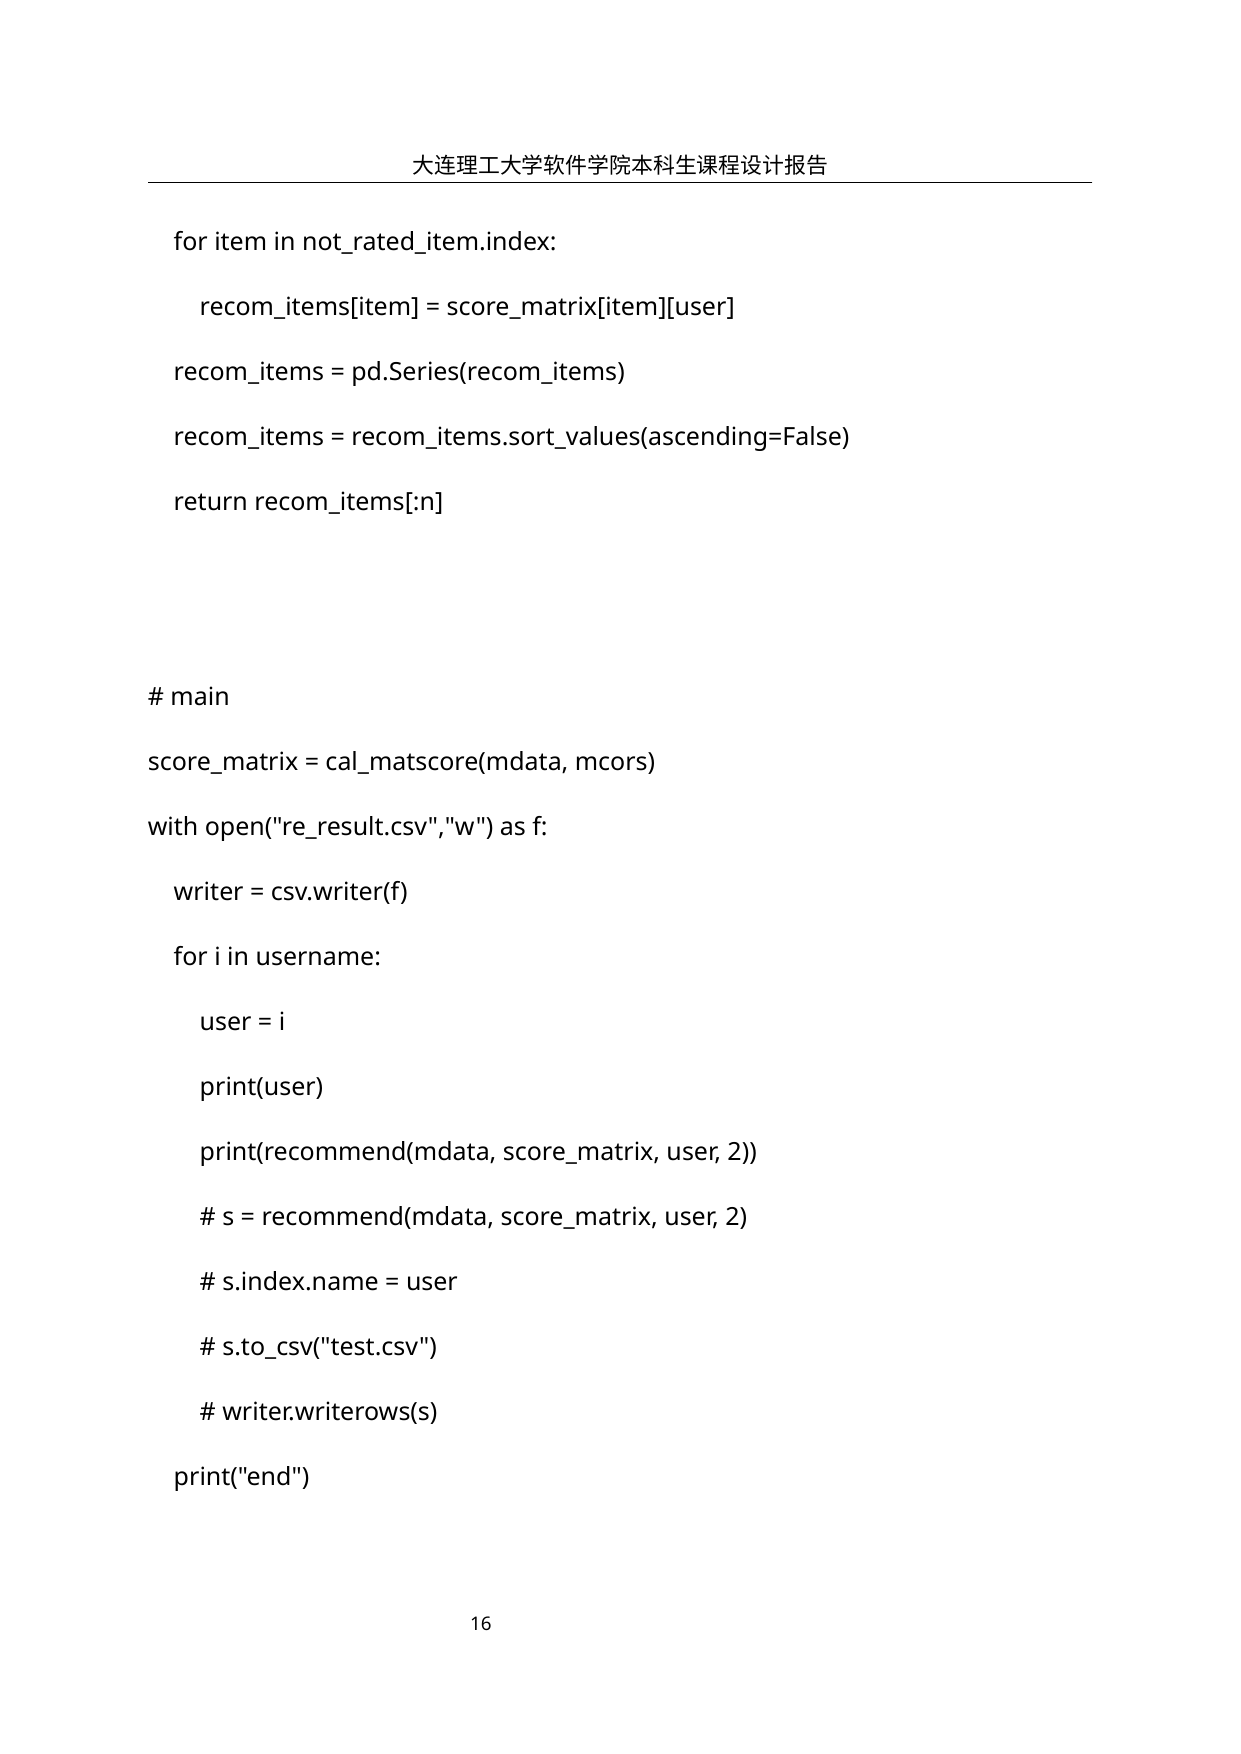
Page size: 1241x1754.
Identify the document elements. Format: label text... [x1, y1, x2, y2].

text print(user) [148, 1053, 1092, 1118]
text for i in username: [148, 923, 1092, 988]
text recom_items = pd.Series(recom_items) [148, 338, 1092, 403]
text recom_items = recom_items.sort_values(ascending=False) [148, 403, 1092, 468]
text # s.to_csv("test.csv") [148, 1313, 1092, 1378]
text recom_items[item] = score_matrix[item][user] [148, 273, 1092, 338]
text writer = csv.writer(f) [148, 858, 1092, 923]
text for item in not_rated_item.index: [148, 208, 1092, 273]
text print("end") [148, 1443, 1092, 1508]
text # main [148, 663, 1092, 728]
text # writer.writerows(s) [148, 1378, 1092, 1443]
text # s = recommend(mdata, score_matrix, user, 2) [148, 1183, 1092, 1248]
text user = i [148, 988, 1092, 1053]
text return recom_items[:n] [148, 468, 1092, 533]
text score_matrix = cal_matscore(mdata, mcors) [148, 728, 1092, 793]
text with open("re_result.csv","w") as f: [148, 793, 1092, 858]
text # s.index.name = user [148, 1248, 1092, 1313]
text print(recommend(mdata, score_matrix, user, 2)) [148, 1118, 1092, 1183]
